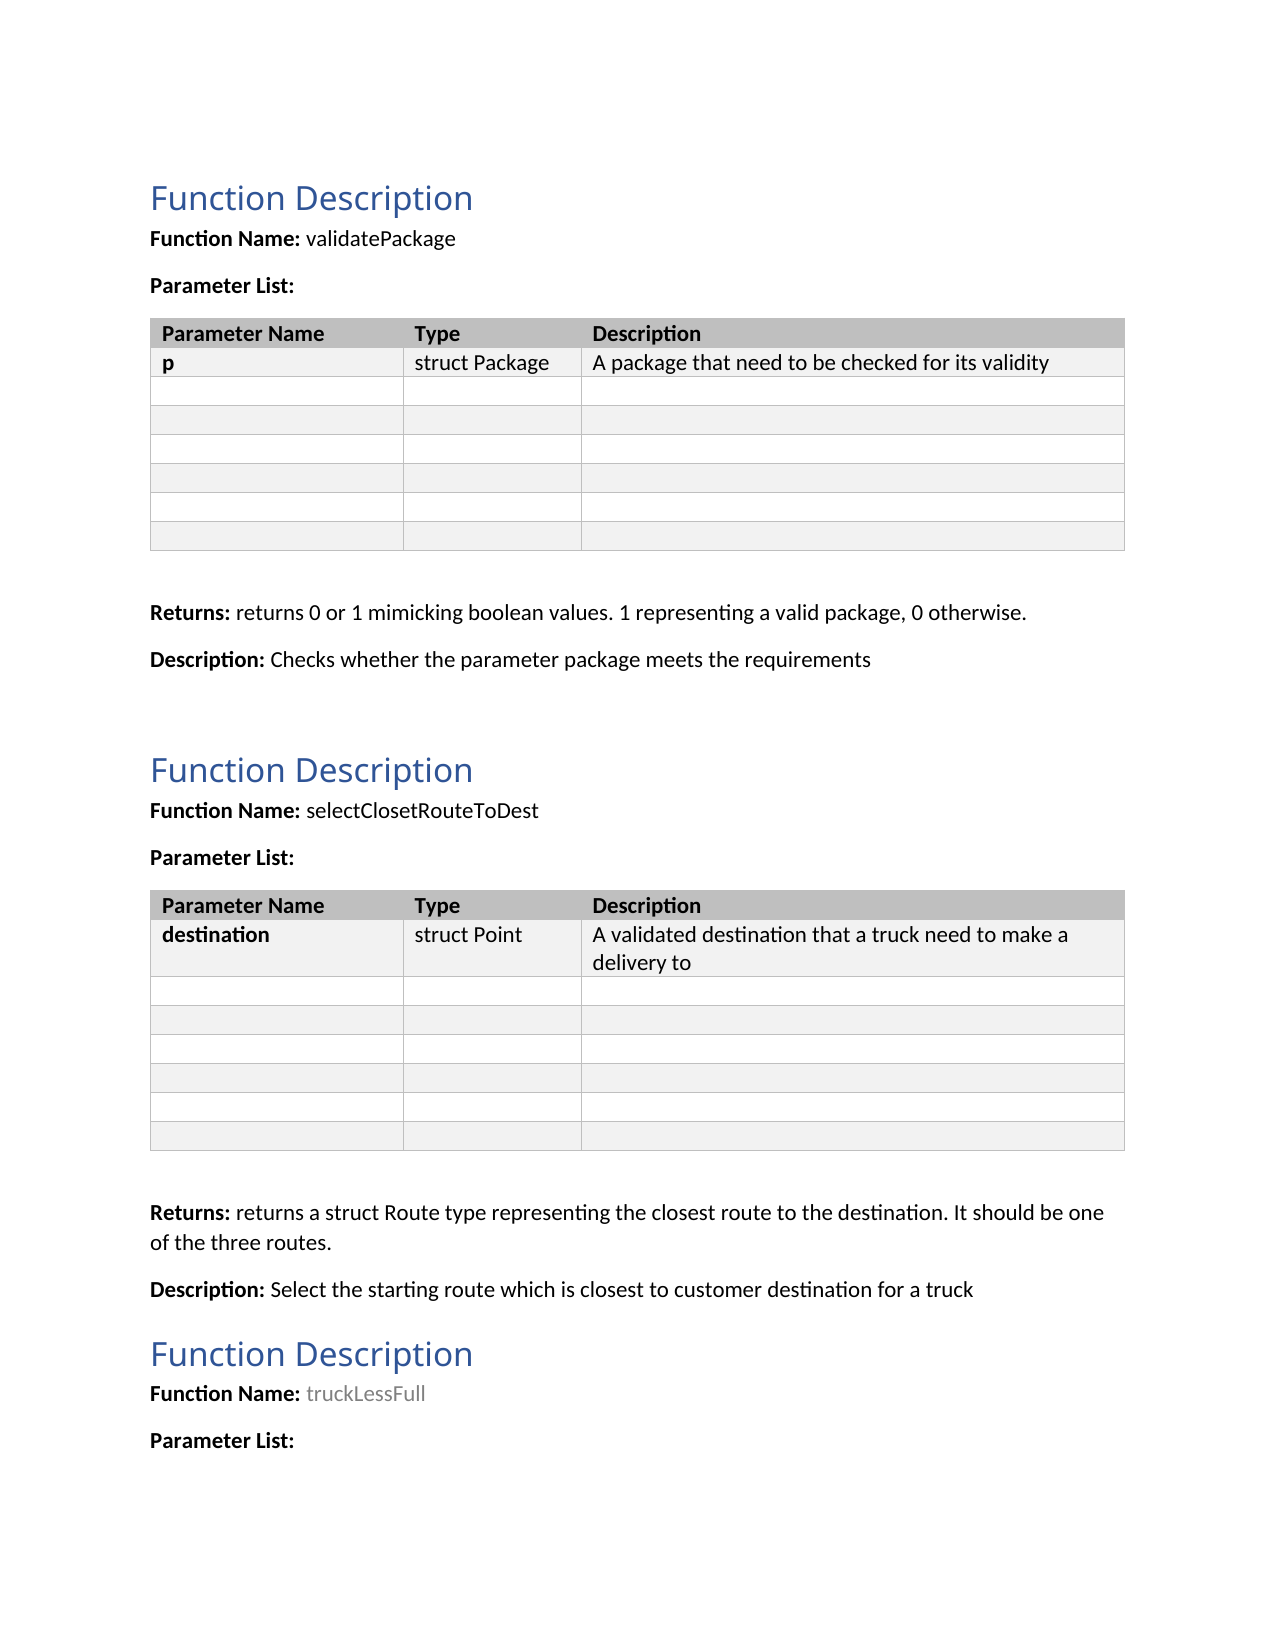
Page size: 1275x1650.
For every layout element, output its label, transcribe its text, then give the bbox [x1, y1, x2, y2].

table_cell A package that need to be checked for its validity [582, 348, 1124, 376]
table_cell [582, 406, 1124, 434]
table_cell [151, 1093, 403, 1121]
table_cell [151, 522, 403, 550]
table_header Parameter Name [151, 891, 403, 919]
text Function Name: truckLessFull [150, 1379, 1125, 1407]
table_cell [582, 377, 1124, 405]
table_cell [151, 435, 403, 463]
table_cell [404, 1122, 581, 1150]
text Function Name: selectClosetRouteToDest [150, 796, 1125, 824]
subtitle Function Description [150, 747, 1125, 792]
table_cell [582, 1006, 1124, 1034]
table_cell [404, 377, 581, 405]
table_cell [151, 406, 403, 434]
text Returns: returns 0 or 1 mimicking boolean values. 1 representing a valid package, 0 otherwise. [150, 598, 1125, 626]
table_cell [582, 1093, 1124, 1121]
table_cell [404, 435, 581, 463]
table_cell [151, 977, 403, 1005]
table_cell [151, 1035, 403, 1063]
table_cell [404, 1093, 581, 1121]
table_cell A validated destination that a truck need to make a delivery to [582, 920, 1124, 976]
text Parameter List: [150, 271, 1125, 299]
table_header Description [582, 319, 1124, 347]
subtitle Function Description [150, 175, 1125, 220]
subtitle Function Description [150, 1331, 1125, 1376]
table_cell [404, 1064, 581, 1092]
table_cell [404, 522, 581, 550]
table_cell [151, 1006, 403, 1034]
table_cell struct Package [404, 348, 581, 376]
table_cell p [151, 348, 403, 376]
table_cell [582, 522, 1124, 550]
table_cell [404, 493, 581, 521]
table_cell [582, 435, 1124, 463]
table_cell [582, 1064, 1124, 1092]
table_cell [151, 464, 403, 492]
text Parameter List: [150, 843, 1125, 871]
table_cell [151, 1064, 403, 1092]
table_cell [151, 493, 403, 521]
text Description: Checks whether the parameter package meets the requirements [150, 645, 1125, 673]
table_cell struct Point [404, 920, 581, 976]
table_header Description [582, 891, 1124, 919]
table_header Type [404, 891, 581, 919]
text Function Name: validatePackage [150, 224, 1125, 252]
table_cell [151, 1122, 403, 1150]
table_cell [582, 1035, 1124, 1063]
table_cell [582, 977, 1124, 1005]
table_cell [404, 406, 581, 434]
table_cell [582, 1122, 1124, 1150]
table_cell [404, 1006, 581, 1034]
table_cell [582, 493, 1124, 521]
table_cell [582, 464, 1124, 492]
table_cell [151, 377, 403, 405]
text Returns: returns a struct Route type representing the closest route to the destination. It should be one of the three routes. [150, 1198, 1125, 1256]
text Description: Select the starting route which is closest to customer destination for a truck [150, 1275, 1125, 1303]
table_cell [404, 1035, 581, 1063]
table_cell destination [151, 920, 403, 976]
table_header Type [404, 319, 581, 347]
table_header Parameter Name [151, 319, 403, 347]
table_cell [404, 464, 581, 492]
table_cell [404, 977, 581, 1005]
text Parameter List: [150, 1426, 1125, 1454]
